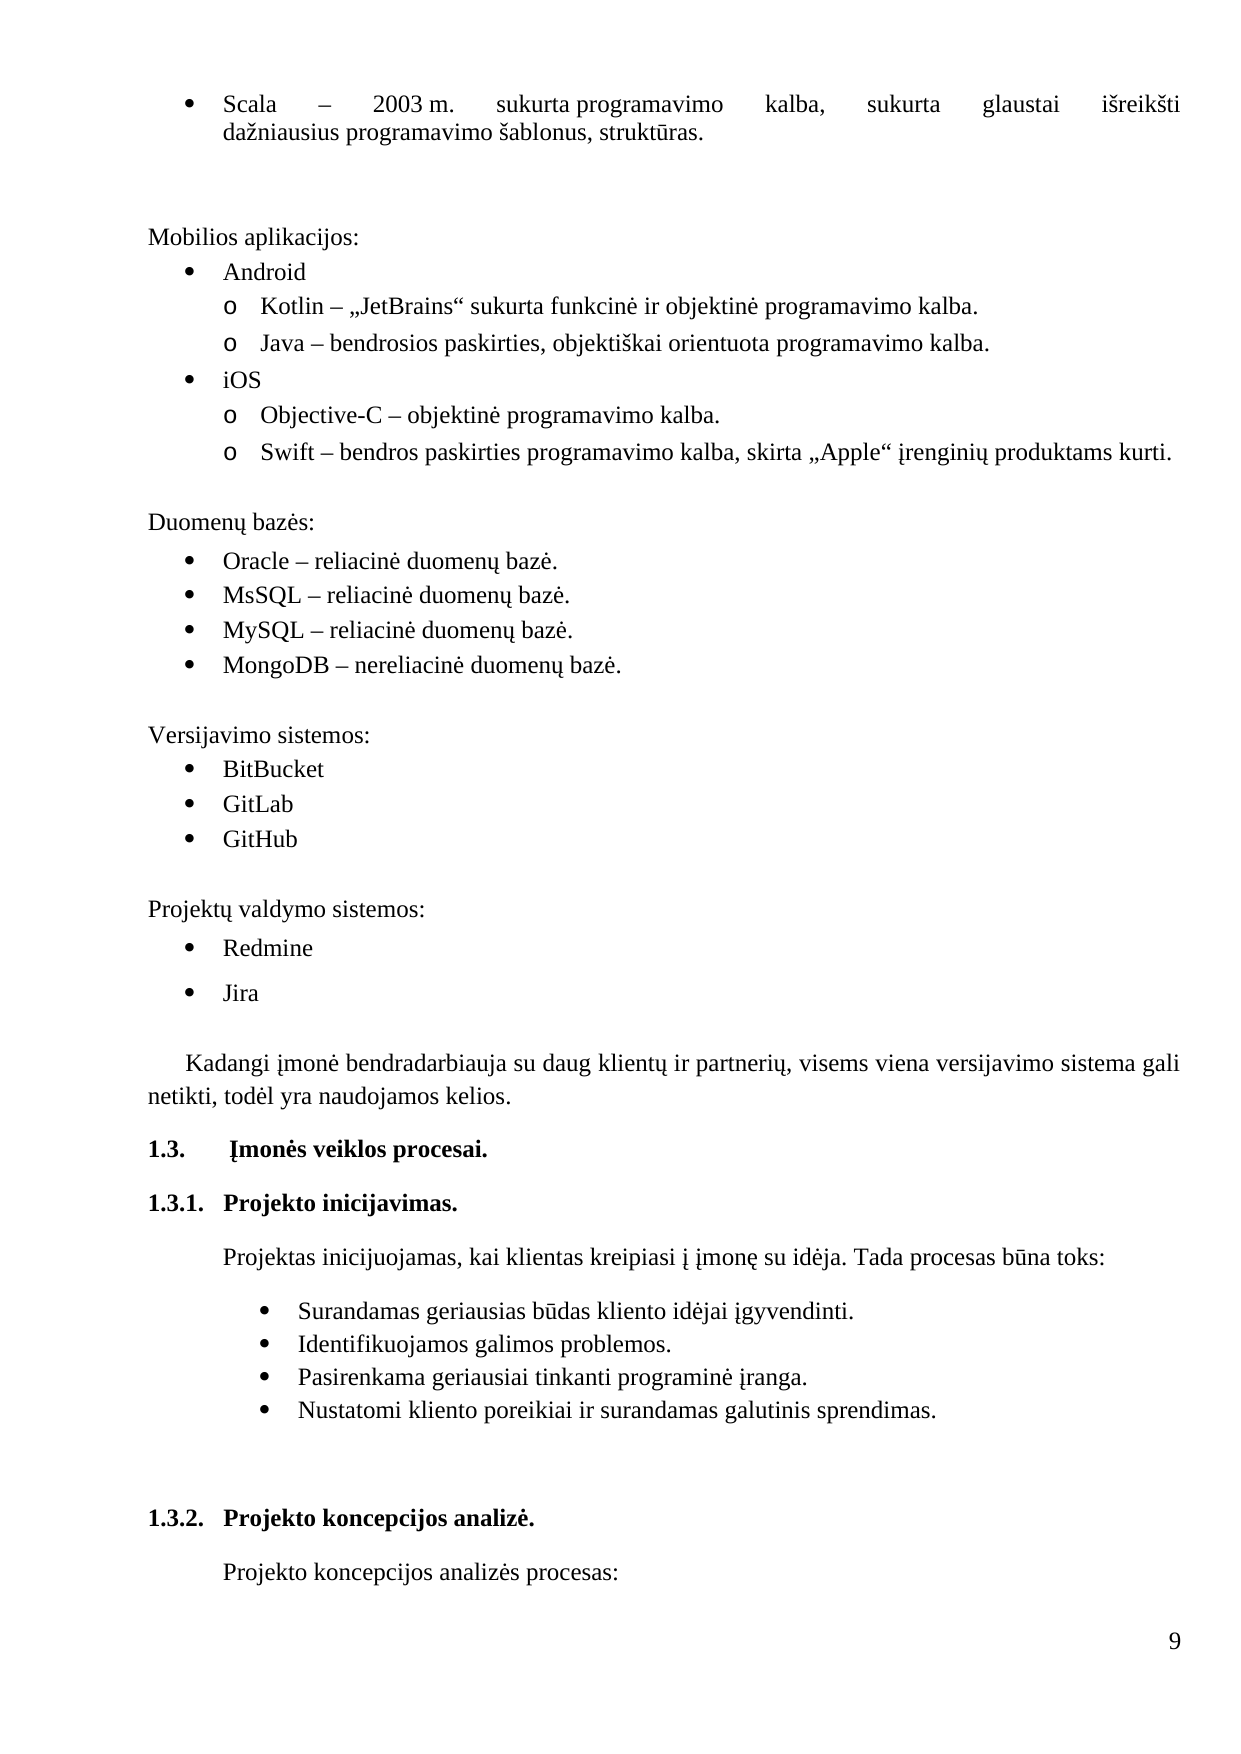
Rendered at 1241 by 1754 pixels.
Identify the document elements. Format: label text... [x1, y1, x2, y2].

list Oracle – reliacinė duomenų bazė. [185, 546, 1181, 574]
list Kotlin – „JetBrains“ sukurta funkcinė ir objektinė programavimo kalba. [223, 291, 1181, 322]
list GitHub [185, 824, 1181, 853]
list Objective-C – objektinė programavimo kalba. [223, 400, 1181, 431]
list Redmine [185, 933, 1181, 961]
list BitBucket [185, 754, 1181, 783]
text Projektas inicijuojamas, kai klientas kreipiasi į įmonę su idėja. Tada procesas būna toks: [148, 1242, 1181, 1271]
subtitle Įmonės veiklos procesai. [148, 1134, 1181, 1163]
subtitle Projekto koncepcijos analizė. [148, 1503, 1181, 1532]
list Android [185, 257, 1181, 285]
text Projektų valdymo sistemos: [148, 894, 1181, 922]
list Scala – 2003 m. sukurta programavimo kalba, sukurta glaustai išreikšti dažniausius programavimo šablonus, struktūras. [185, 89, 1181, 146]
list Java – bendrosios paskirties, objektiškai orientuota programavimo kalba. [223, 328, 1181, 359]
text Versijavimo sistemos: [148, 720, 1181, 748]
list Nustatomi kliento poreikiai ir surandamas galutinis sprendimas. [260, 1395, 1181, 1424]
text Mobilios aplikacijos: [148, 222, 1181, 251]
list iOS [185, 365, 1181, 394]
list Surandamas geriausias būdas kliento idėjai įgyvendinti. [260, 1296, 1181, 1325]
list Swift – bendros paskirties programavimo kalba, skirta „Apple“ įrenginių produktams kurti. [223, 437, 1181, 468]
list Pasirenkama geriausiai tinkanti programinė įranga. [260, 1362, 1181, 1391]
list MySQL – reliacinė duomenų bazė. [185, 615, 1181, 644]
text Projekto koncepcijos analizės procesas: [148, 1557, 1181, 1586]
text Kadangi įmonė bendradarbiauja su daug klientų ir partnerių, visems viena versijavimo sistema gali netikti, todėl yra naudojamos kelios. [148, 1048, 1181, 1109]
text Duomenų bazės: [148, 507, 1181, 535]
list Identifikuojamos galimos problemos. [260, 1329, 1181, 1358]
subtitle Projekto inicijavimas. [148, 1188, 1181, 1217]
list Jira [185, 978, 1181, 1007]
list GitLab [185, 789, 1181, 818]
list MongoDB – nereliacinė duomenų bazė. [185, 650, 1181, 679]
list MsSQL – reliacinė duomenų bazė. [185, 581, 1181, 609]
